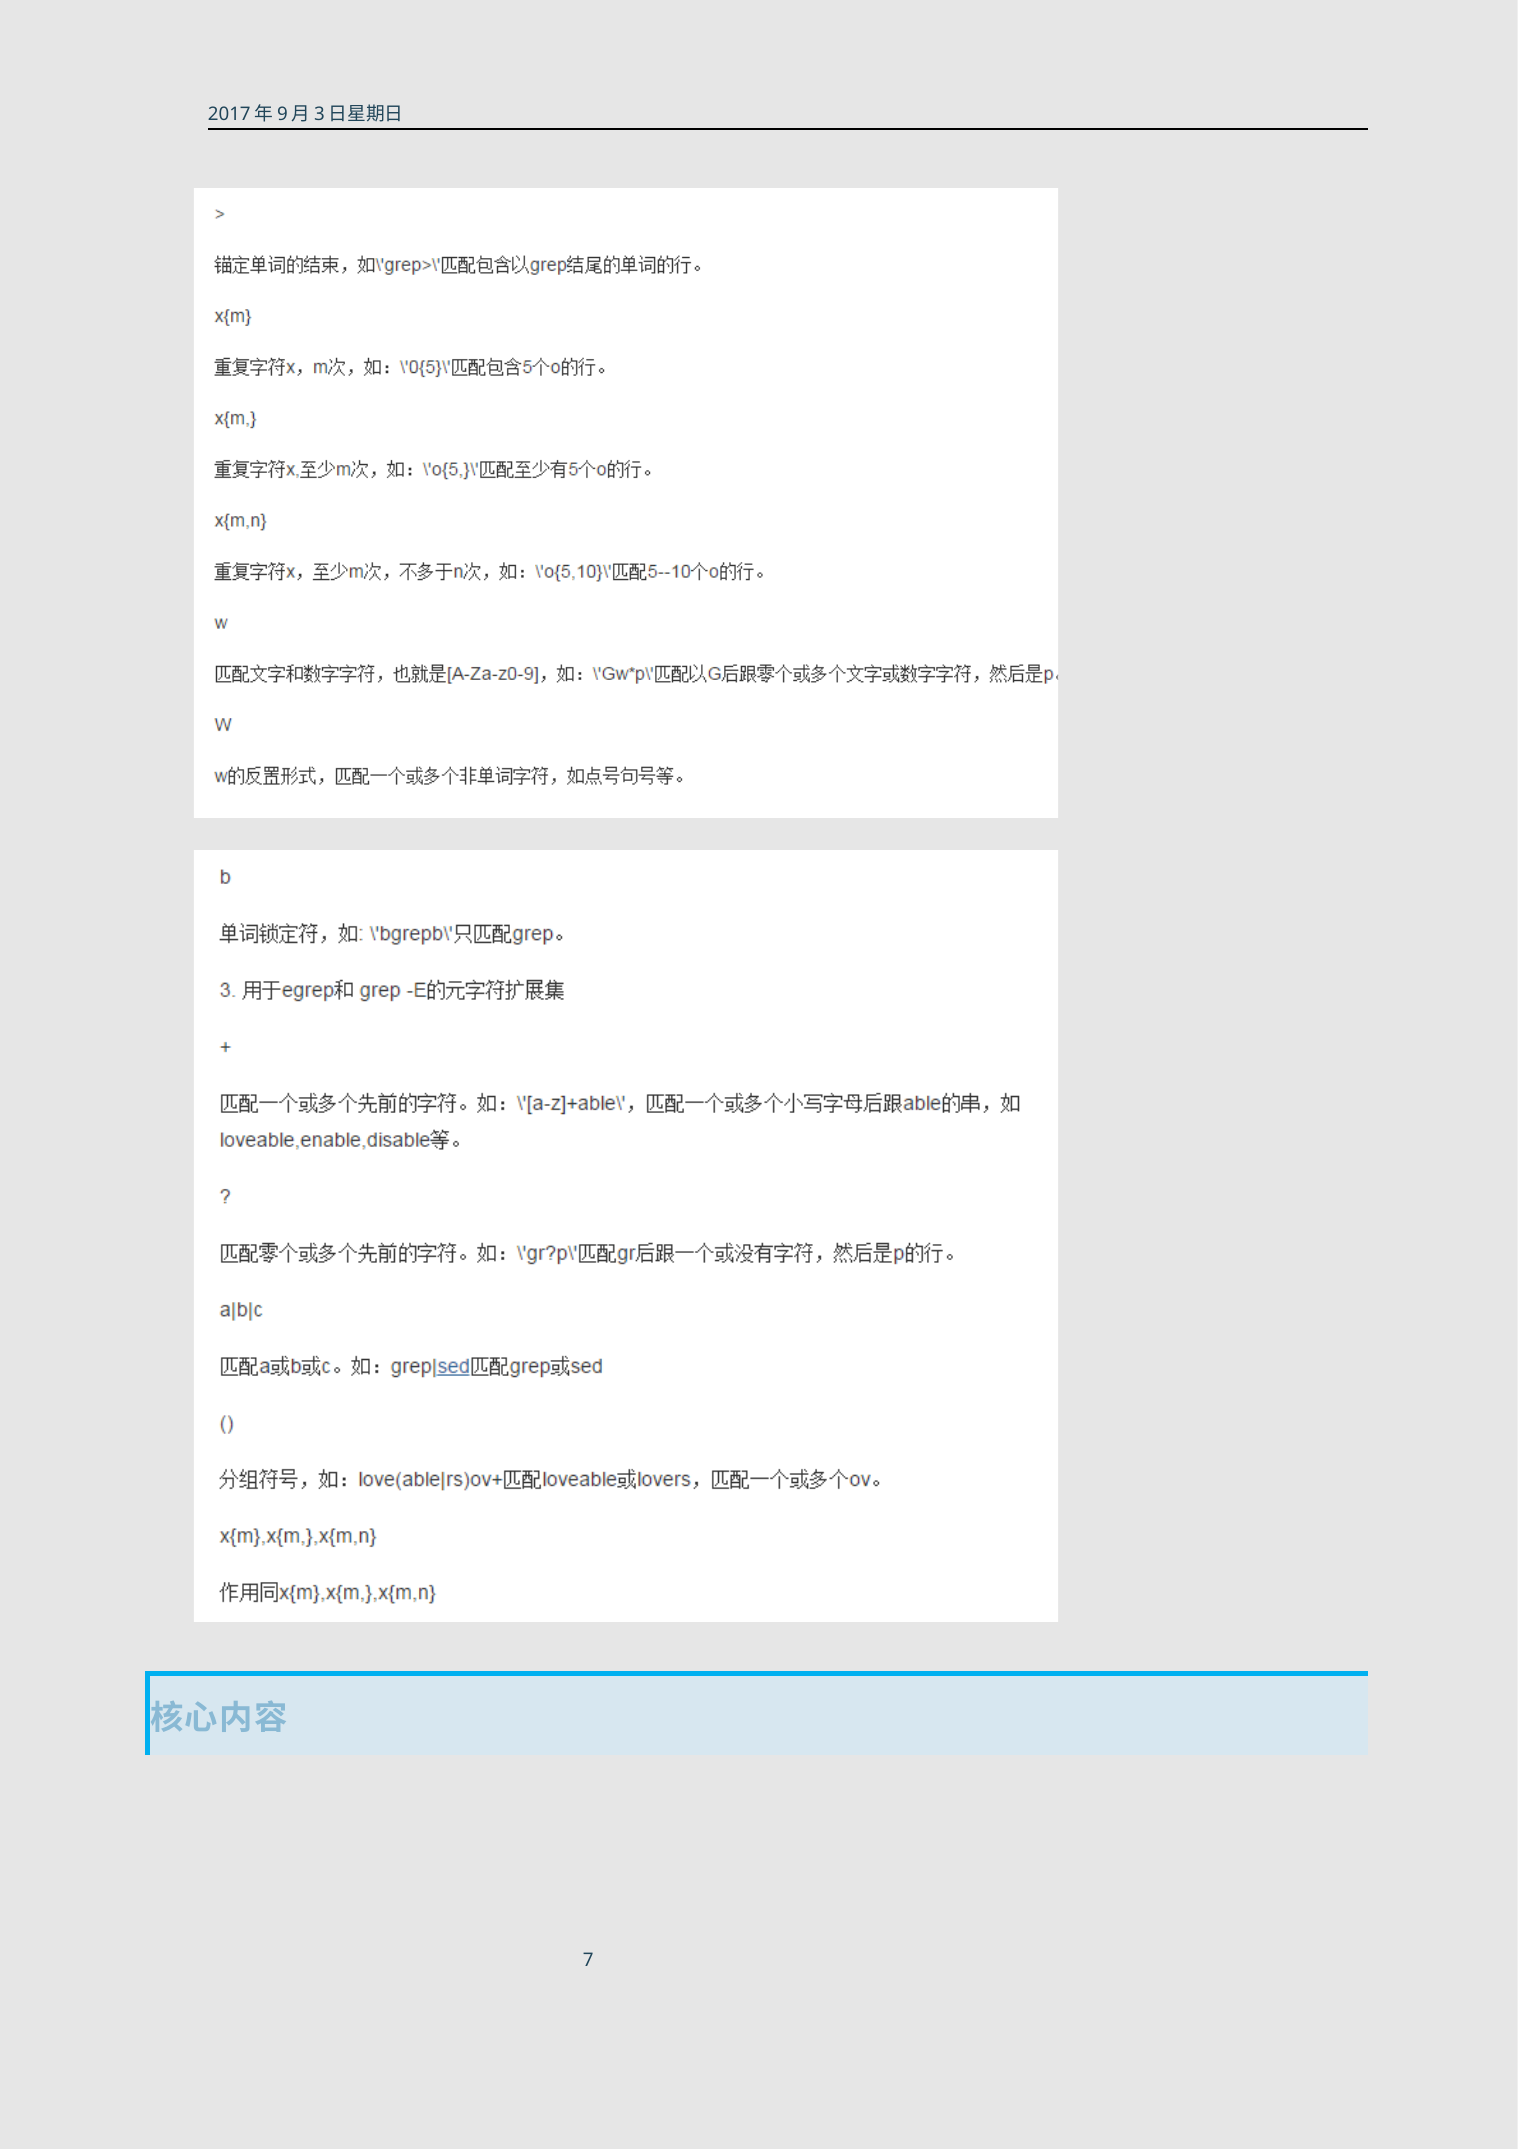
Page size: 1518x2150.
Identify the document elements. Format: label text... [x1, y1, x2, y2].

subtitle 核心内容 [150, 1676, 1368, 1755]
picture [193, 850, 1059, 1622]
picture [193, 188, 1059, 818]
